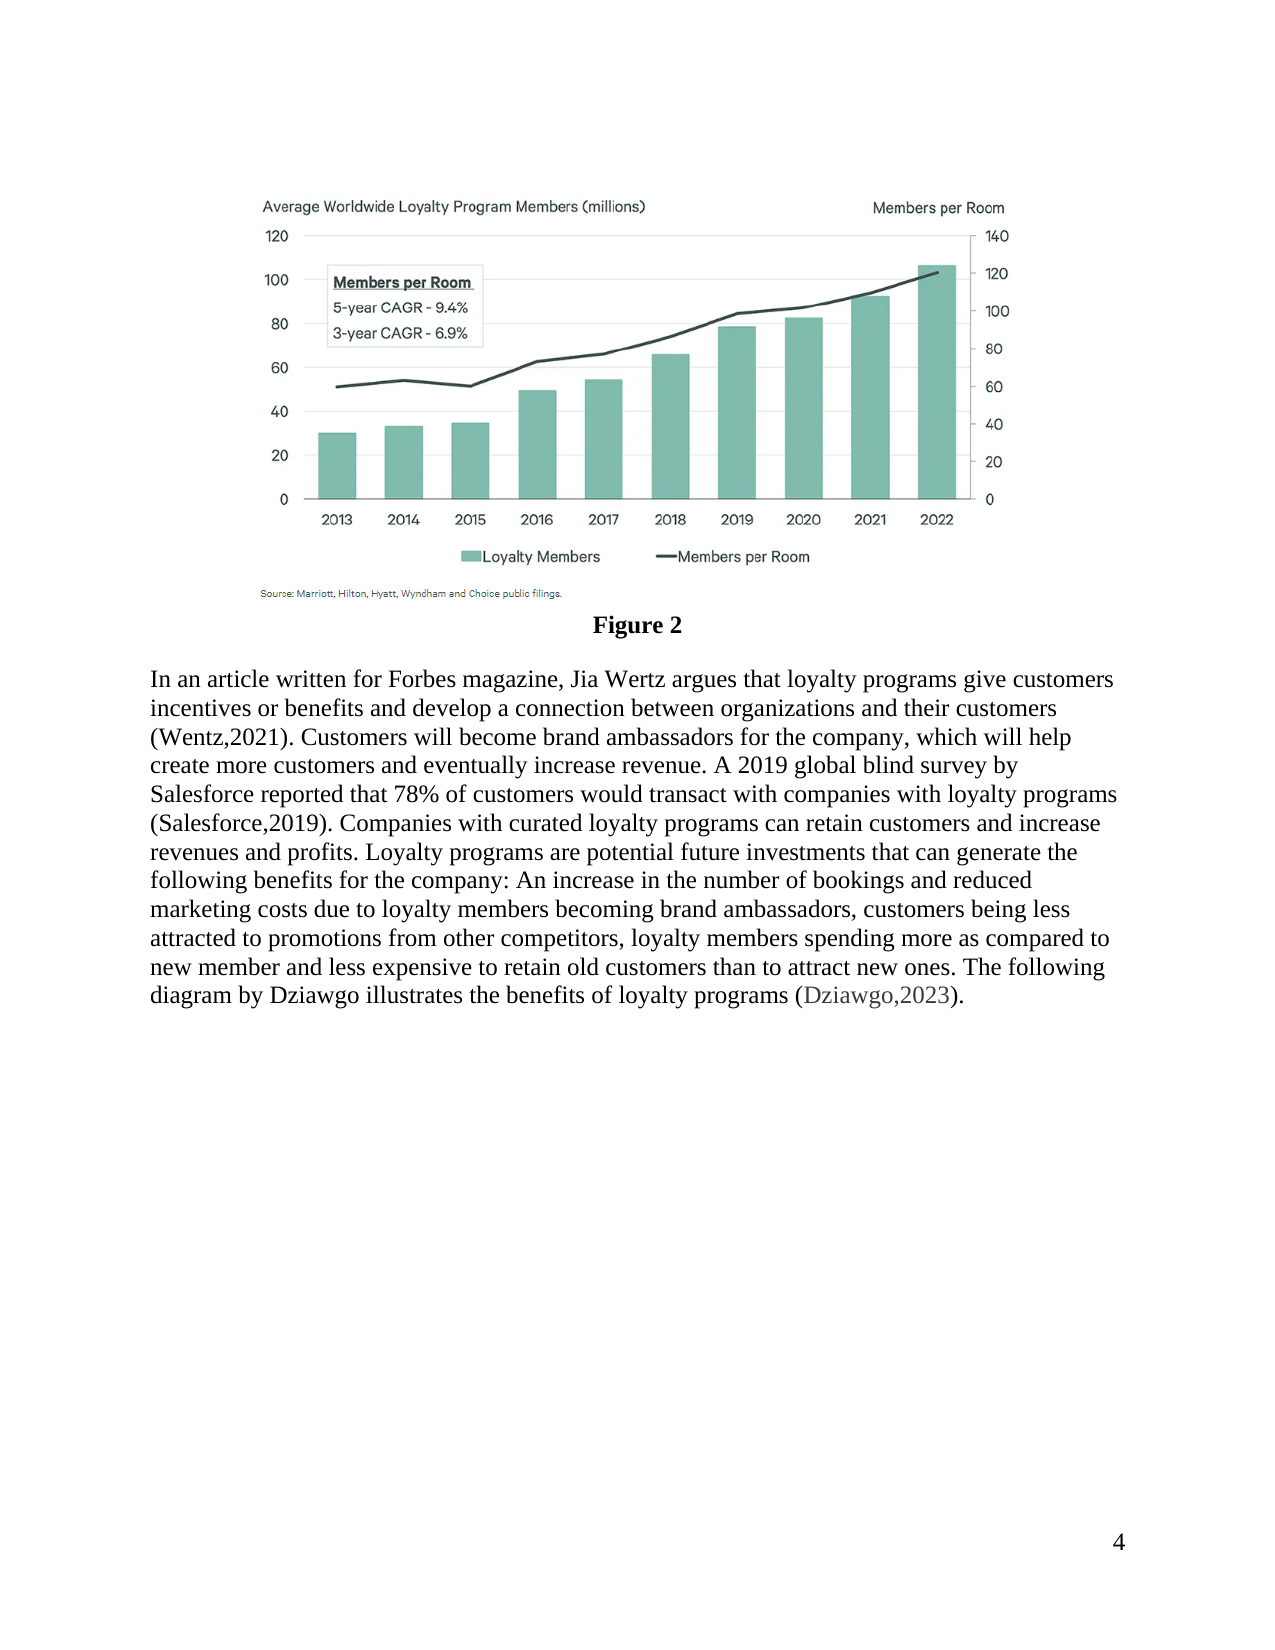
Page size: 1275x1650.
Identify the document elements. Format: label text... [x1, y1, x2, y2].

text In an article written for Forbes magazine, Jia Wertz argues that loyalty programs give customers incentives or benefits and develop a connection between organizations and their customers (Wentz,2021). Customers will become brand ambassadors for the company, which will help create more customers and eventually increase revenue. A 2019 global blind survey by Salesforce reported that 78% of customers would transact with companies with loyalty programs (Salesforce,2019). Companies with curated loyalty programs can retain customers and increase revenues and profits. Loyalty programs are potential future investments that can generate the following benefits for the company: An increase in the number of bookings and reduced marketing costs due to loyalty members becoming brand ambassadors, customers being less attracted to promotions from other competitors, loyalty members spending more as compared to new member and less expensive to retain old customers than to attract new ones. The following diagram by Dziawgo illustrates the benefits of loyalty programs (Dziawgo,2023). [150, 664, 1125, 1009]
picture [236, 175, 1039, 611]
